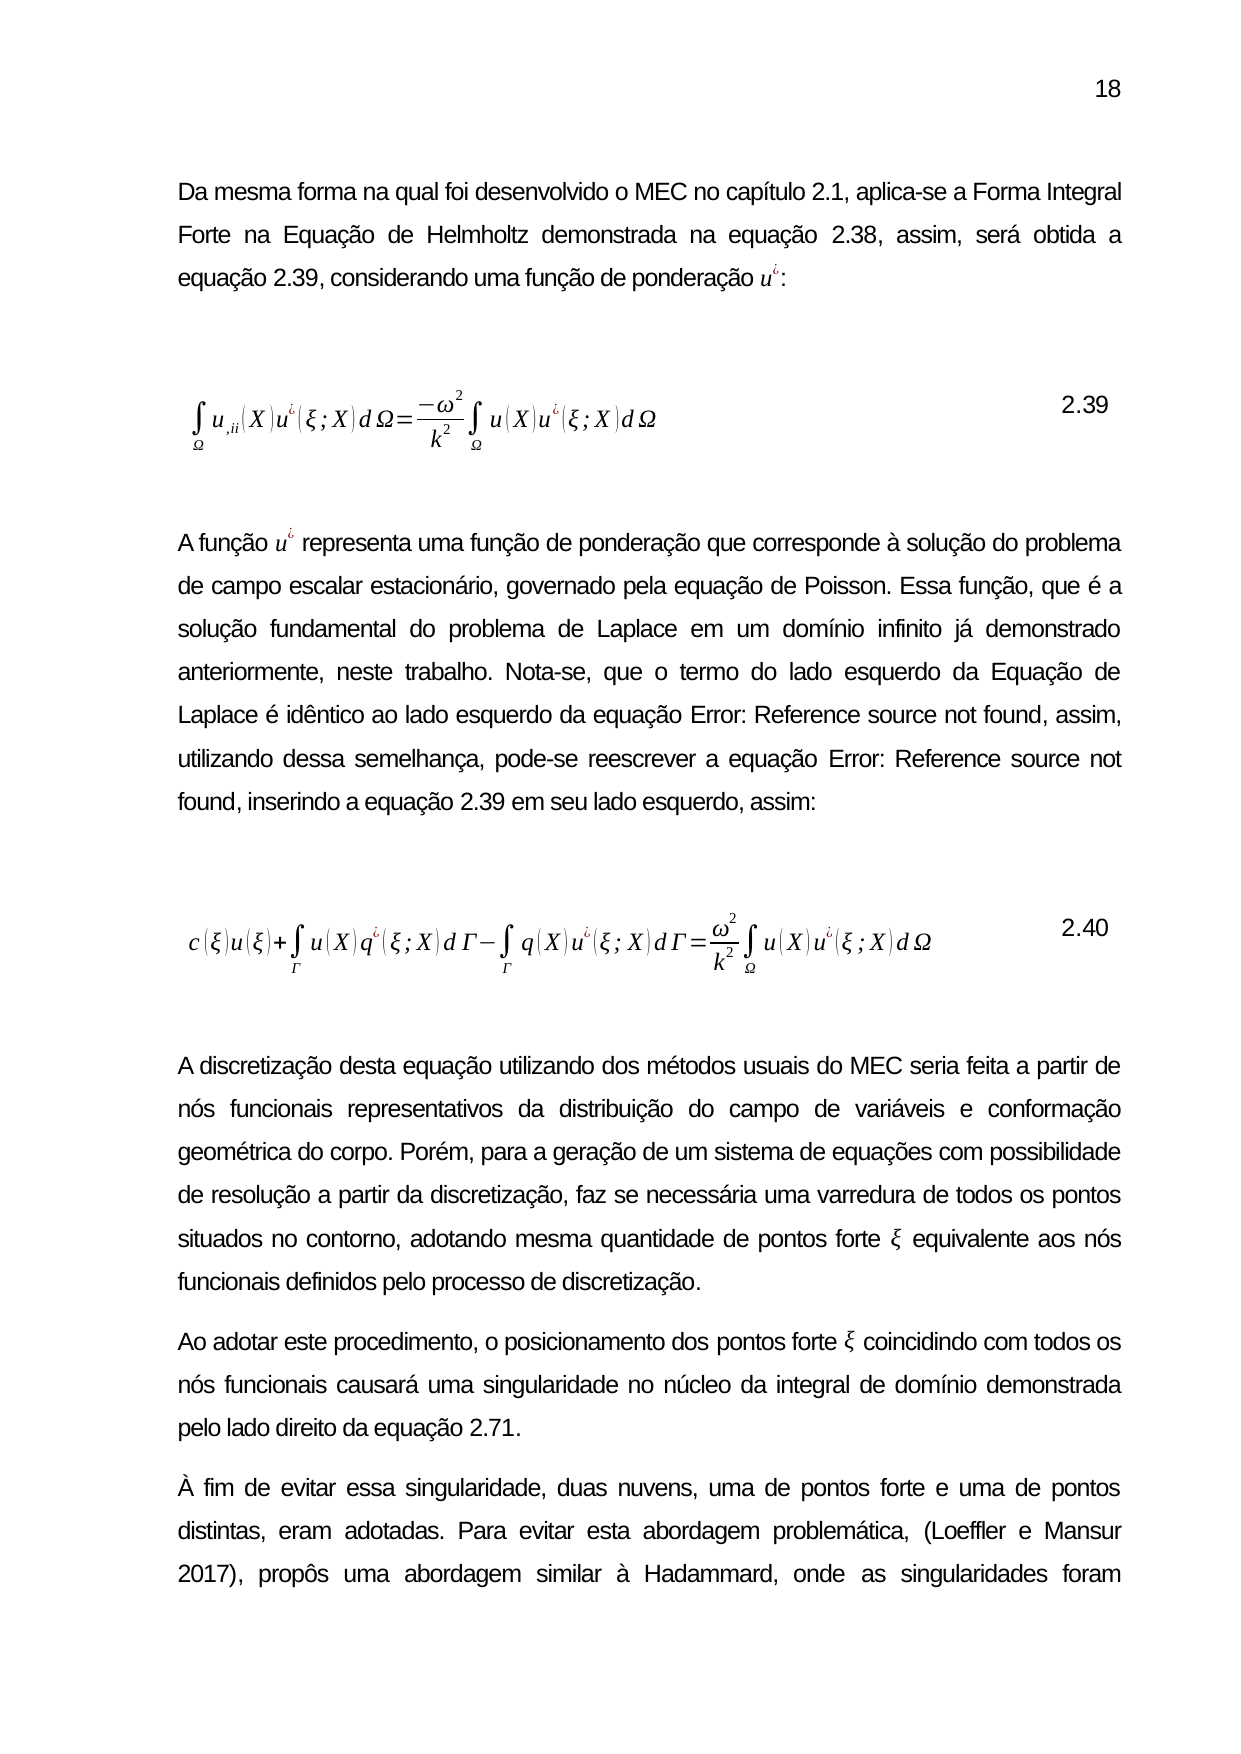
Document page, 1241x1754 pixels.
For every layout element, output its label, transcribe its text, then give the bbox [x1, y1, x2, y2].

table_header [177, 906, 1033, 991]
text A discretização desta equação utilizando dos métodos usuais do MEC seria feita a partir de nós funcionais representativos da distribuição do campo de variáveis e conformação geométrica do corpo. Porém, para a geração de um sistema de equações com possibilidade de resolução a partir da discretização, faz se necessária uma varredura de todos os pontos situados no contorno, adotando mesma quantidade de pontos forte equivalente aos nós funcionais definidos pelo processo de discretização. [177, 1051, 1122, 1296]
table_header [177, 383, 1033, 468]
